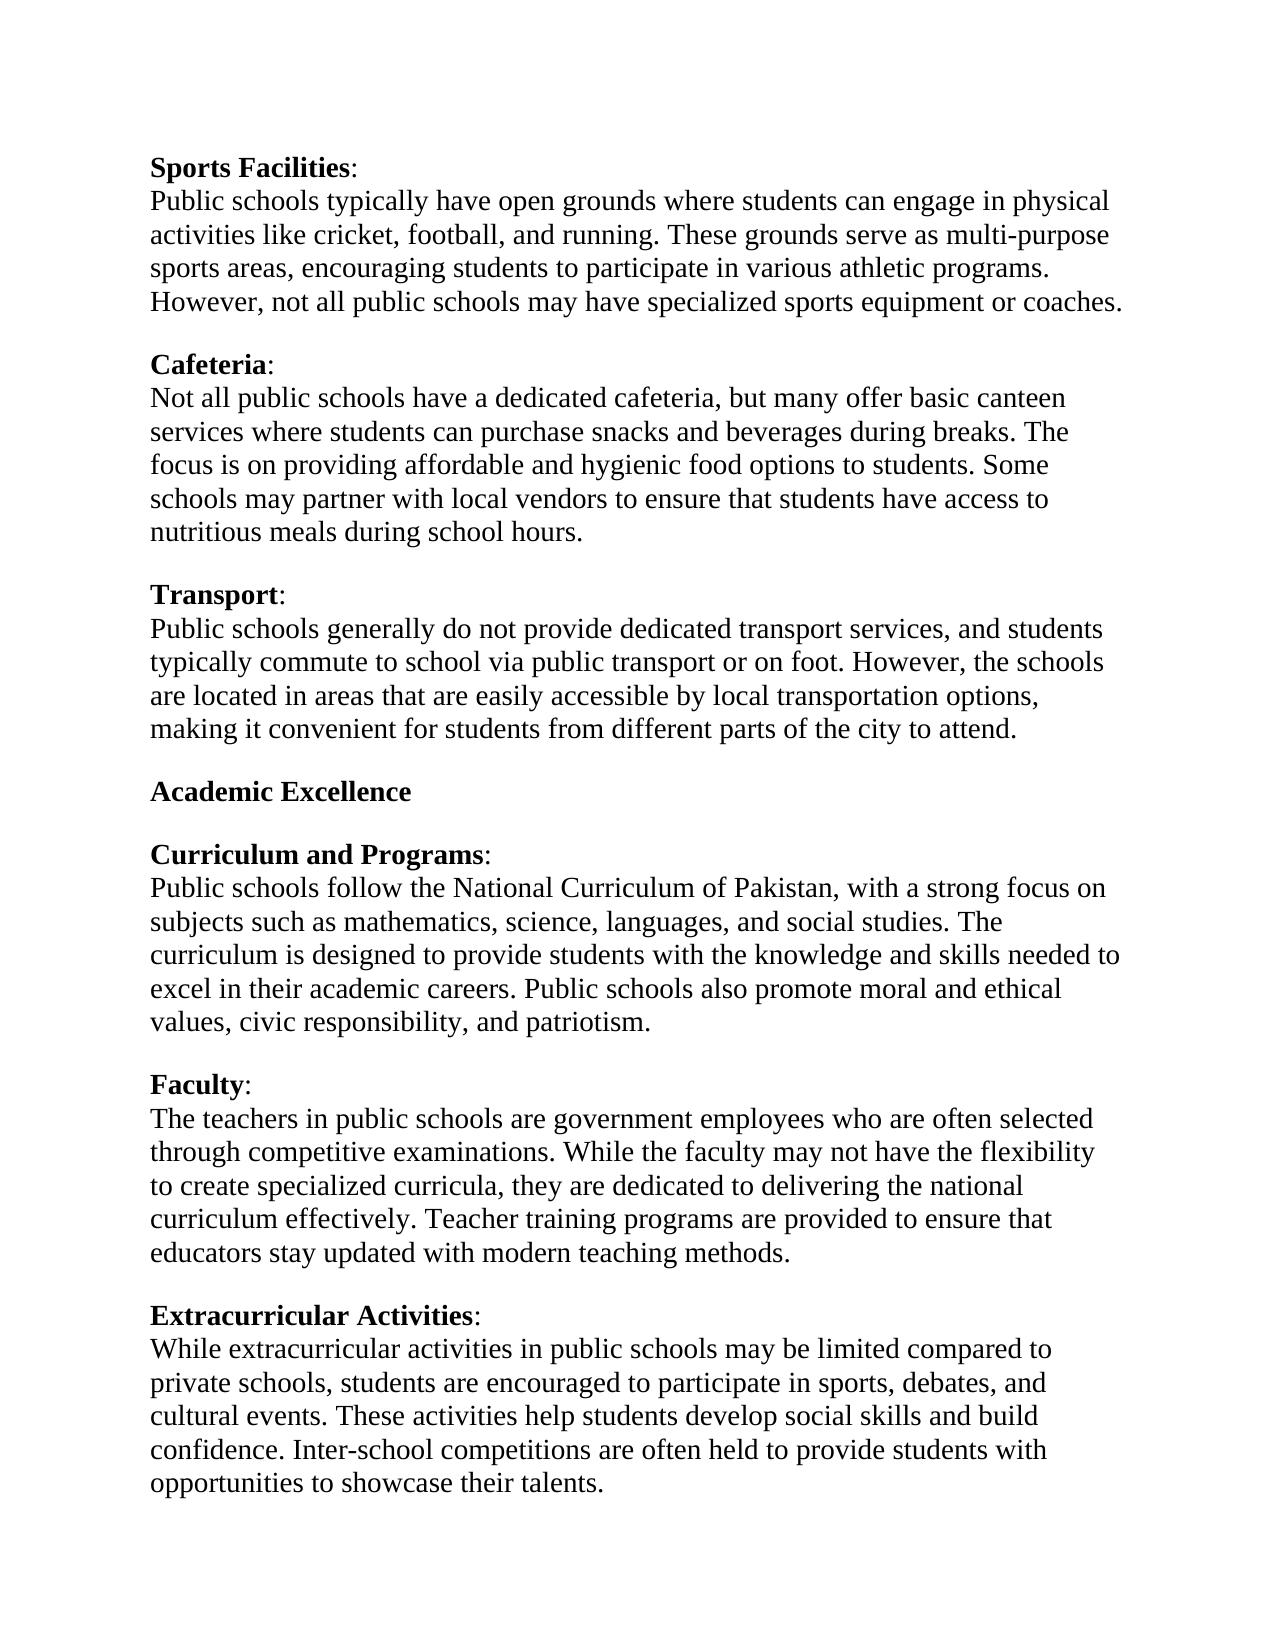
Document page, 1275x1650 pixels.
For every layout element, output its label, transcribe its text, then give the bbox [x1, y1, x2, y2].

text Sports Facilities: Public schools typically have open grounds where students can engage in physical activities like cricket, football, and running. These grounds serve as multi-purpose sports areas, encouraging students to participate in various athletic programs. However, not all public schools may have specialized sports equipment or coaches. [150, 150, 1125, 318]
text Curriculum and Programs: Public schools follow the National Curriculum of Pakistan, with a strong focus on subjects such as mathematics, science, languages, and social studies. The curriculum is designed to provide students with the knowledge and skills needed to excel in their academic careers. Public schools also promote moral and ethical values, civic responsibility, and patriotism. [150, 837, 1125, 1038]
text Faculty: The teachers in public schools are government employees who are often selected through competitive examinations. While the faculty may not have the flexibility to create specialized curricula, they are dedicated to delivering the national curriculum effectively. Teacher training programs are provided to ensure that educators stay updated with modern teaching methods. [150, 1067, 1125, 1268]
text Cafeteria: Not all public schools have a dedicated cafeteria, but many offer basic canteen services where students can purchase snacks and beverages during breaks. The focus is on providing affordable and hygienic food options to students. Some schools may partner with local vendors to ensure that students have access to nutritious meals during school hours. [150, 347, 1125, 548]
text Transport: Public schools generally do not provide dedicated transport services, and students typically commute to school via public transport or on foot. However, the schools are located in areas that are easily accessible by local transportation options, making it convenient for students from different parts of the city to attend. [150, 577, 1125, 745]
text Academic Excellence [150, 774, 1125, 808]
text Extracurricular Activities: While extracurricular activities in public schools may be limited compared to private schools, students are encouraged to participate in sports, debates, and cultural events. These activities help students develop social skills and build confidence. Inter-school competitions are often held to provide students with opportunities to showcase their talents. [150, 1298, 1125, 1499]
